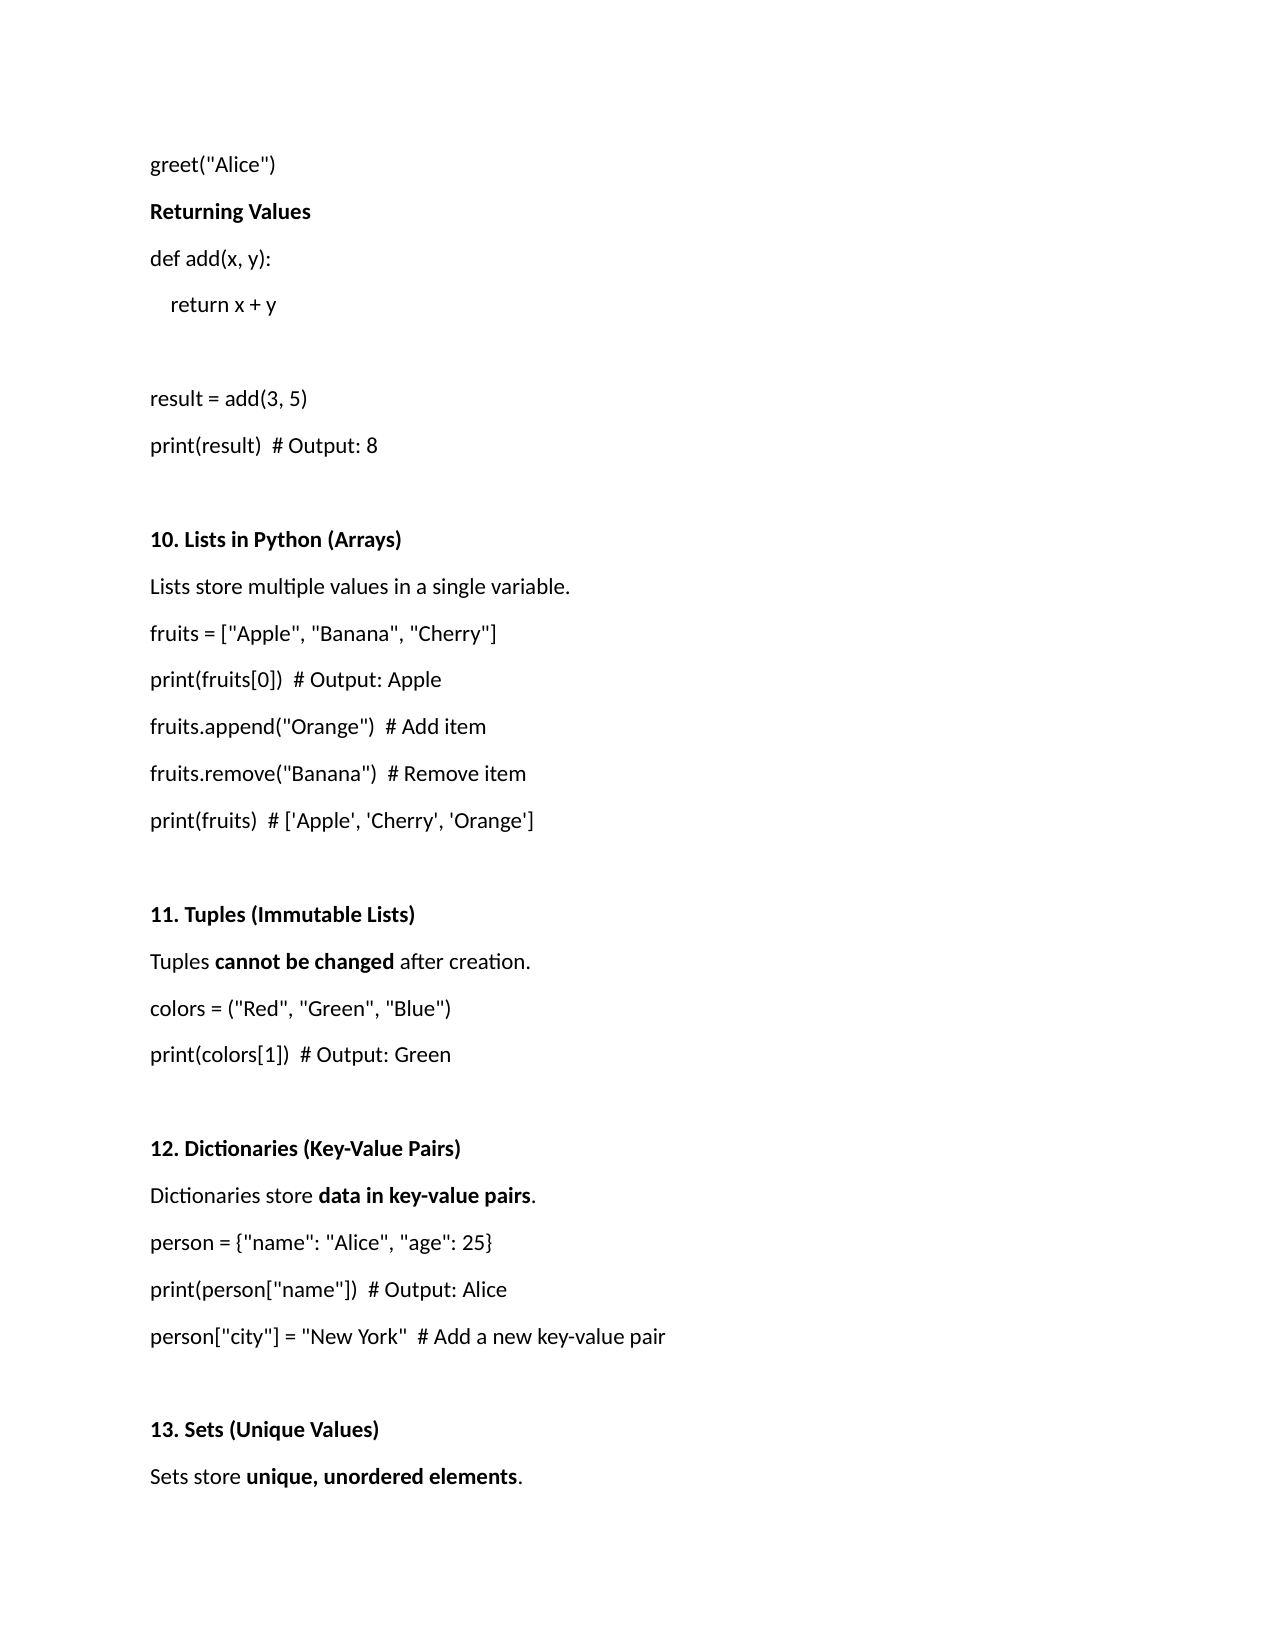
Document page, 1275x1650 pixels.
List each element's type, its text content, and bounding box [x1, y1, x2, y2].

text Dictionaries store data in key-value pairs. [150, 1181, 1125, 1209]
text greet("Alice") [150, 150, 1125, 178]
text fruits.remove("Banana") # Remove item [150, 759, 1125, 787]
text Lists store multiple values in a single variable. [150, 572, 1125, 600]
text 10. Lists in Python (Arrays) [150, 525, 1125, 553]
text result = add(3, 5) [150, 384, 1125, 412]
text Returning Values [150, 197, 1125, 225]
text person = {"name": "Alice", "age": 25} [150, 1228, 1125, 1256]
text print(fruits[0]) # Output: Apple [150, 666, 1125, 694]
text fruits = ["Apple", "Banana", "Cherry"] [150, 619, 1125, 647]
text return x + y [150, 291, 1125, 319]
text print(fruits) # ['Apple', 'Cherry', 'Orange'] [150, 806, 1125, 834]
text 11. Tuples (Immutable Lists) [150, 900, 1125, 928]
text print(result) # Output: 8 [150, 431, 1125, 459]
text def add(x, y): [150, 244, 1125, 272]
text 12. Dictionaries (Key-Value Pairs) [150, 1134, 1125, 1162]
text 13. Sets (Unique Values) [150, 1416, 1125, 1444]
text fruits.append("Orange") # Add item [150, 712, 1125, 741]
text Tuples cannot be changed after creation. [150, 947, 1125, 975]
text colors = ("Red", "Green", "Blue") [150, 994, 1125, 1022]
text person["city"] = "New York" # Add a new key-value pair [150, 1322, 1125, 1350]
text print(person["name"]) # Output: Alice [150, 1275, 1125, 1303]
text print(colors[1]) # Output: Green [150, 1041, 1125, 1069]
text Sets store unique, unordered elements. [150, 1462, 1125, 1491]
